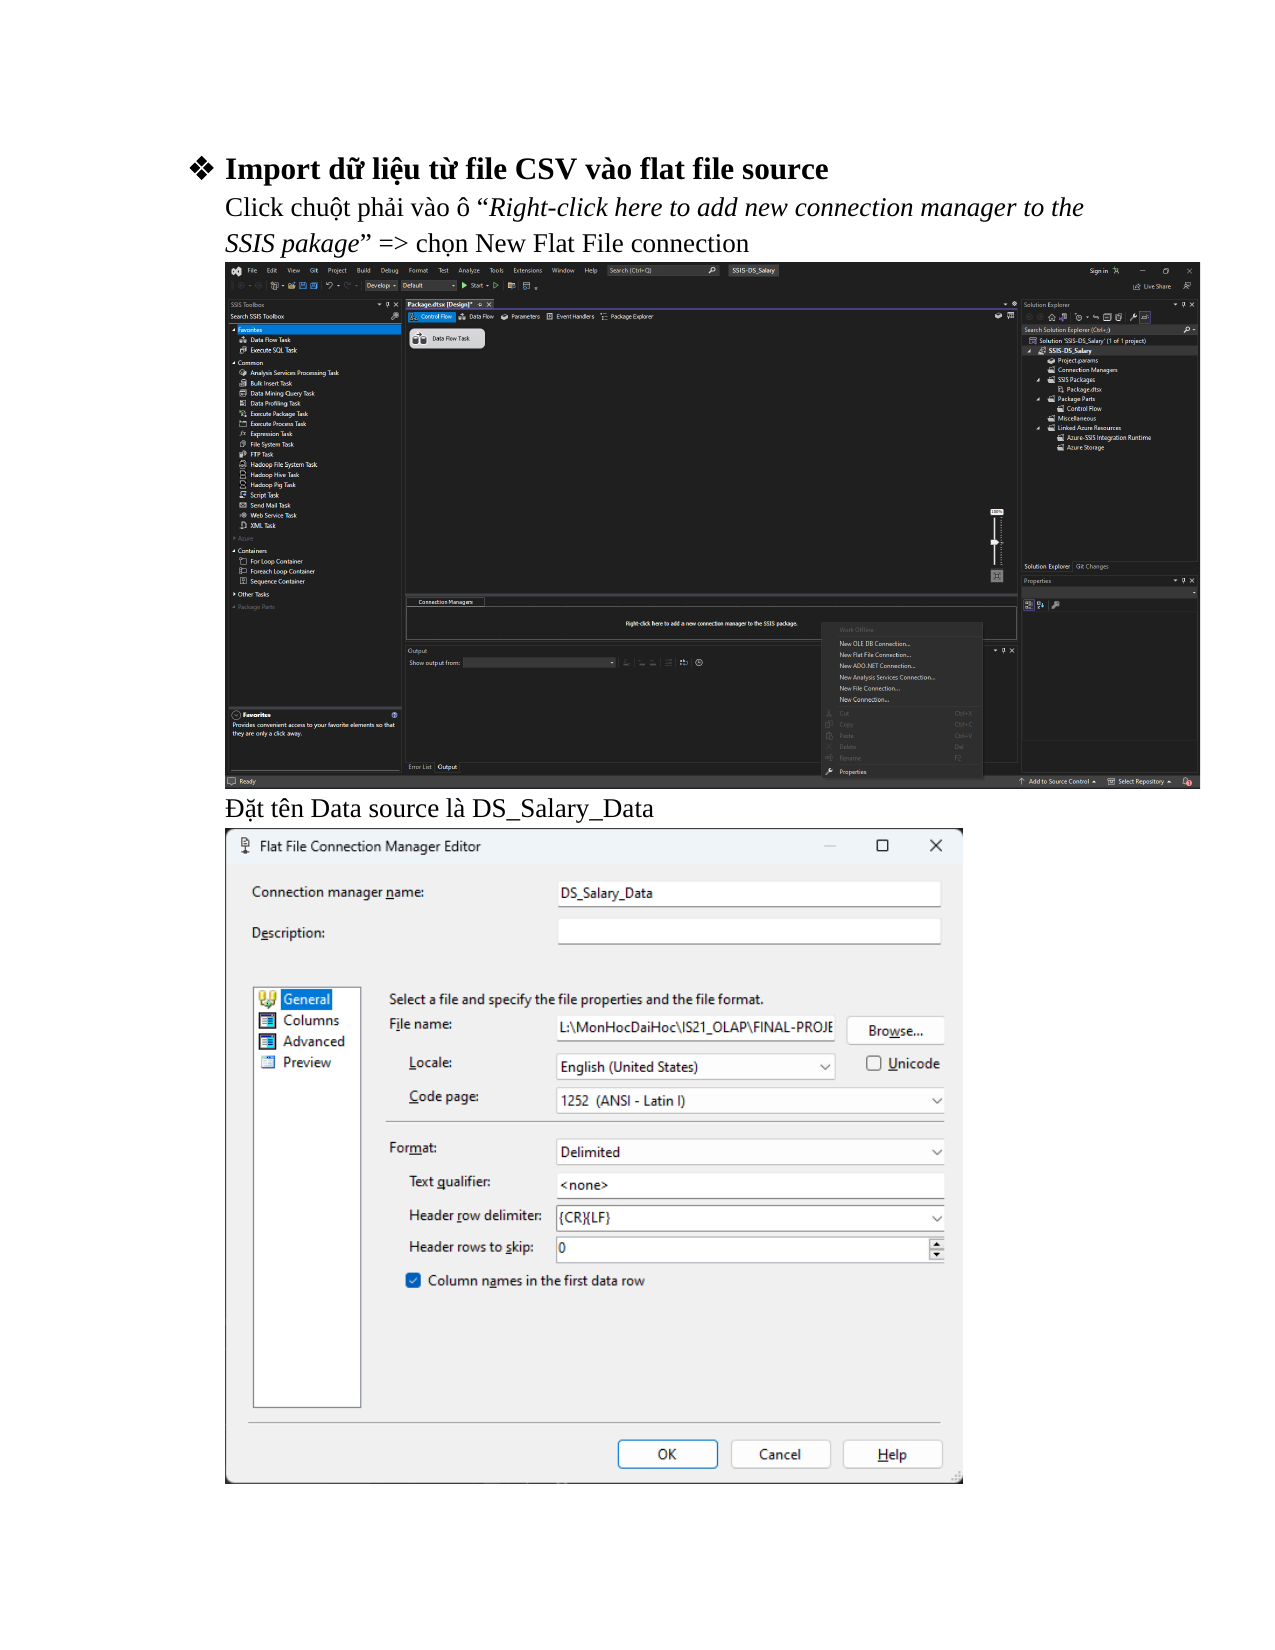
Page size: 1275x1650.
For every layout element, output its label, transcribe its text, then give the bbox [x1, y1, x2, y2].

list Click chuột phải vào ô “Right-click here to add new connection manager to the SSIS pakage” => chọn New Flat File connection [225, 191, 1125, 258]
picture [225, 828, 963, 1484]
list Import dữ liệu từ file CSV vào flat file source [187, 150, 1125, 186]
list Đặt tên Data source là DS_Salary_Data [225, 793, 1125, 824]
picture [225, 262, 1200, 789]
